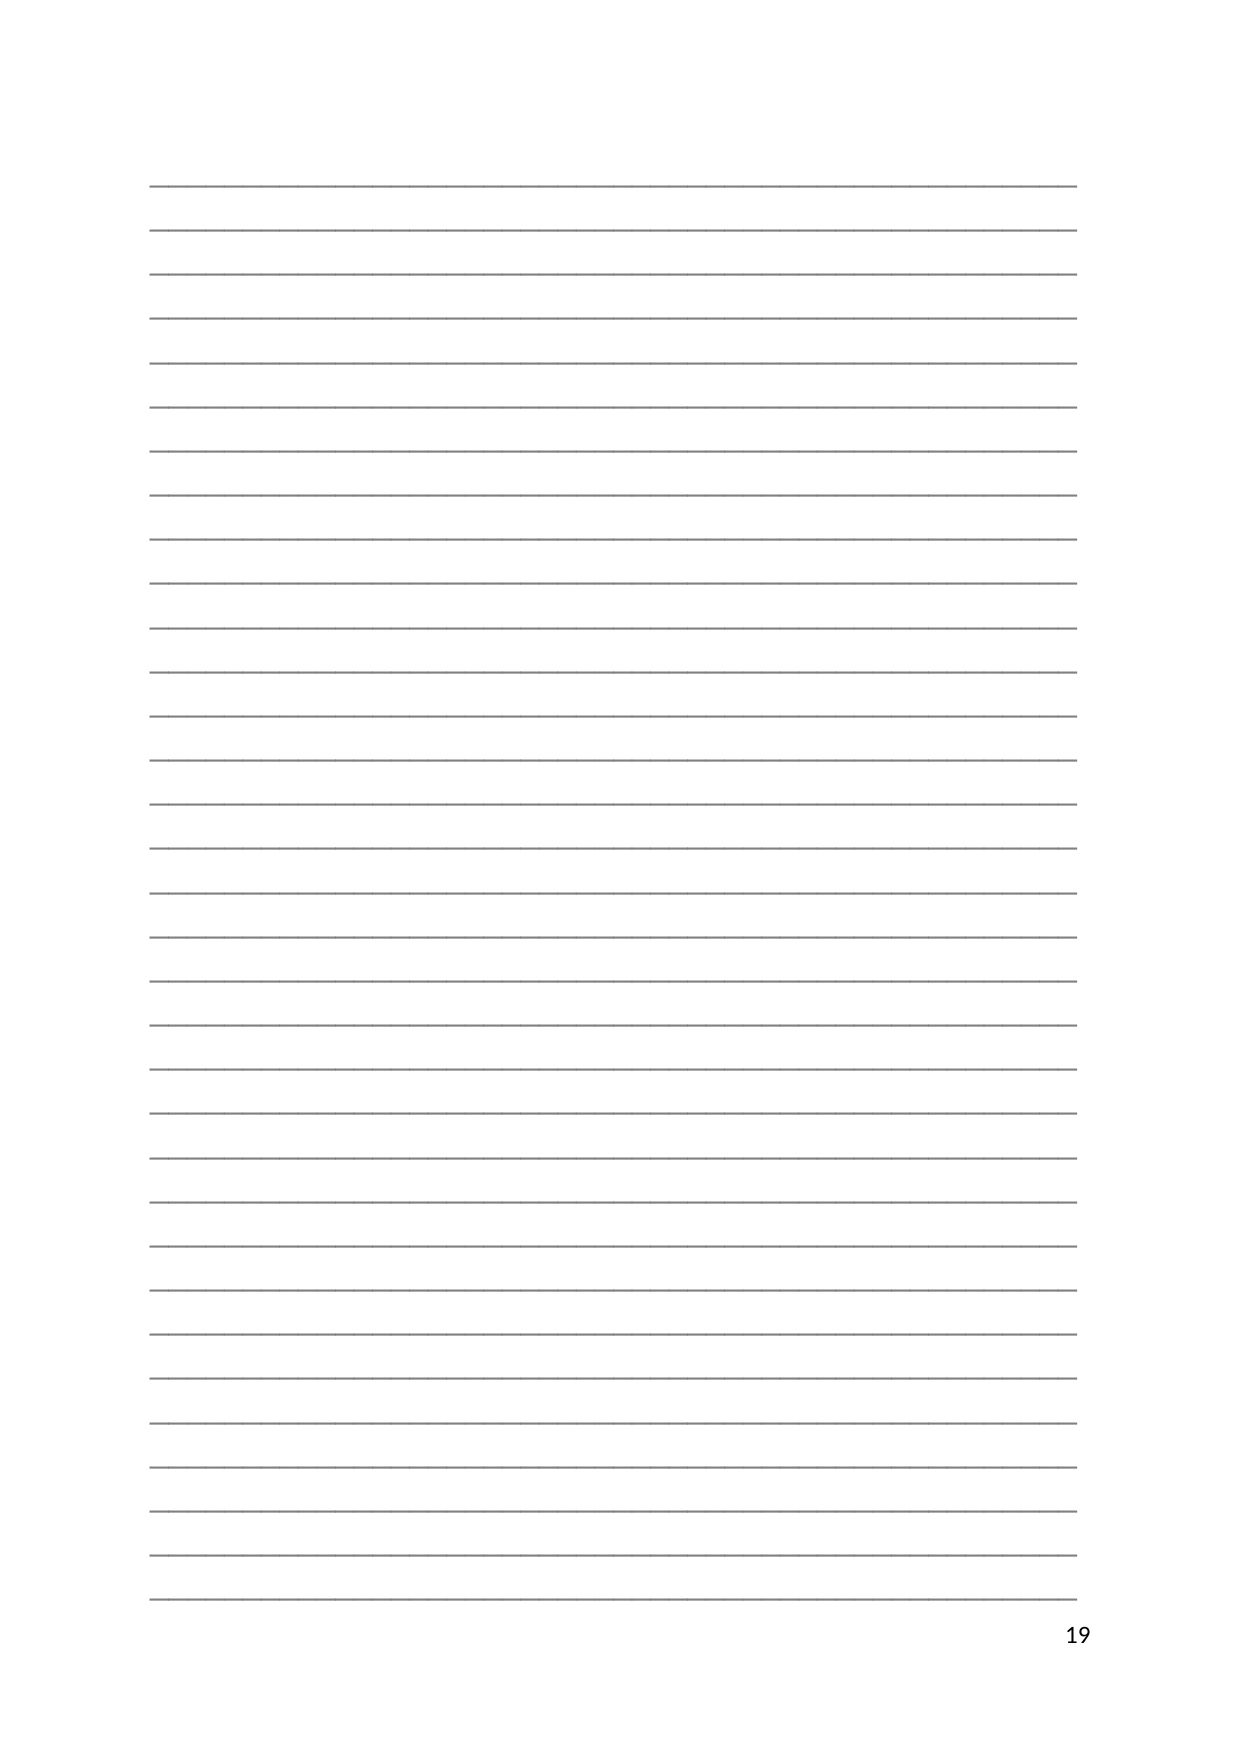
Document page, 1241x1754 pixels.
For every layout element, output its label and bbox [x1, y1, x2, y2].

text [150, 150, 1090, 1602]
